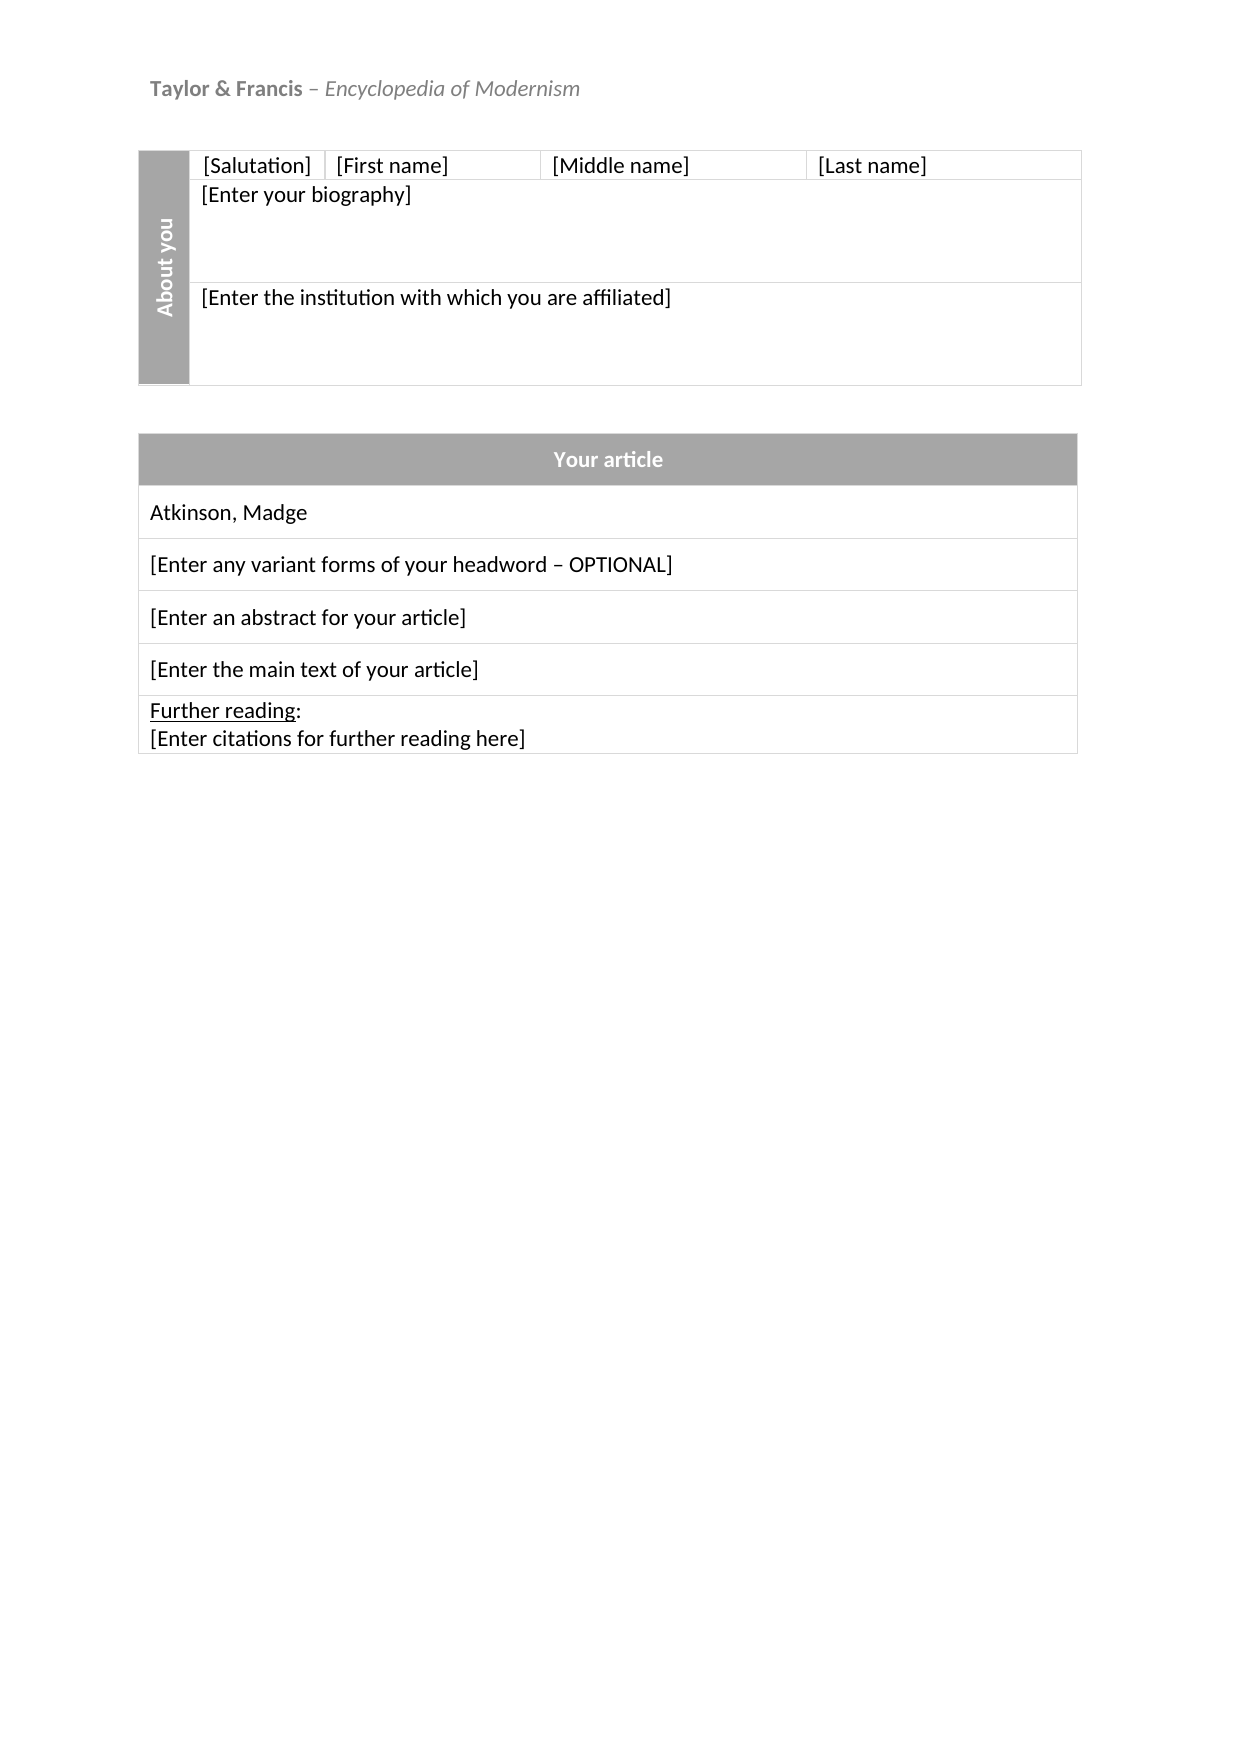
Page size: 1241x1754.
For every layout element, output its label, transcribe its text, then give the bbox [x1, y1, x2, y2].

table_header Your article [139, 434, 1077, 485]
table_cell Further reading: [139, 696, 1077, 752]
table_header About you [139, 151, 189, 384]
